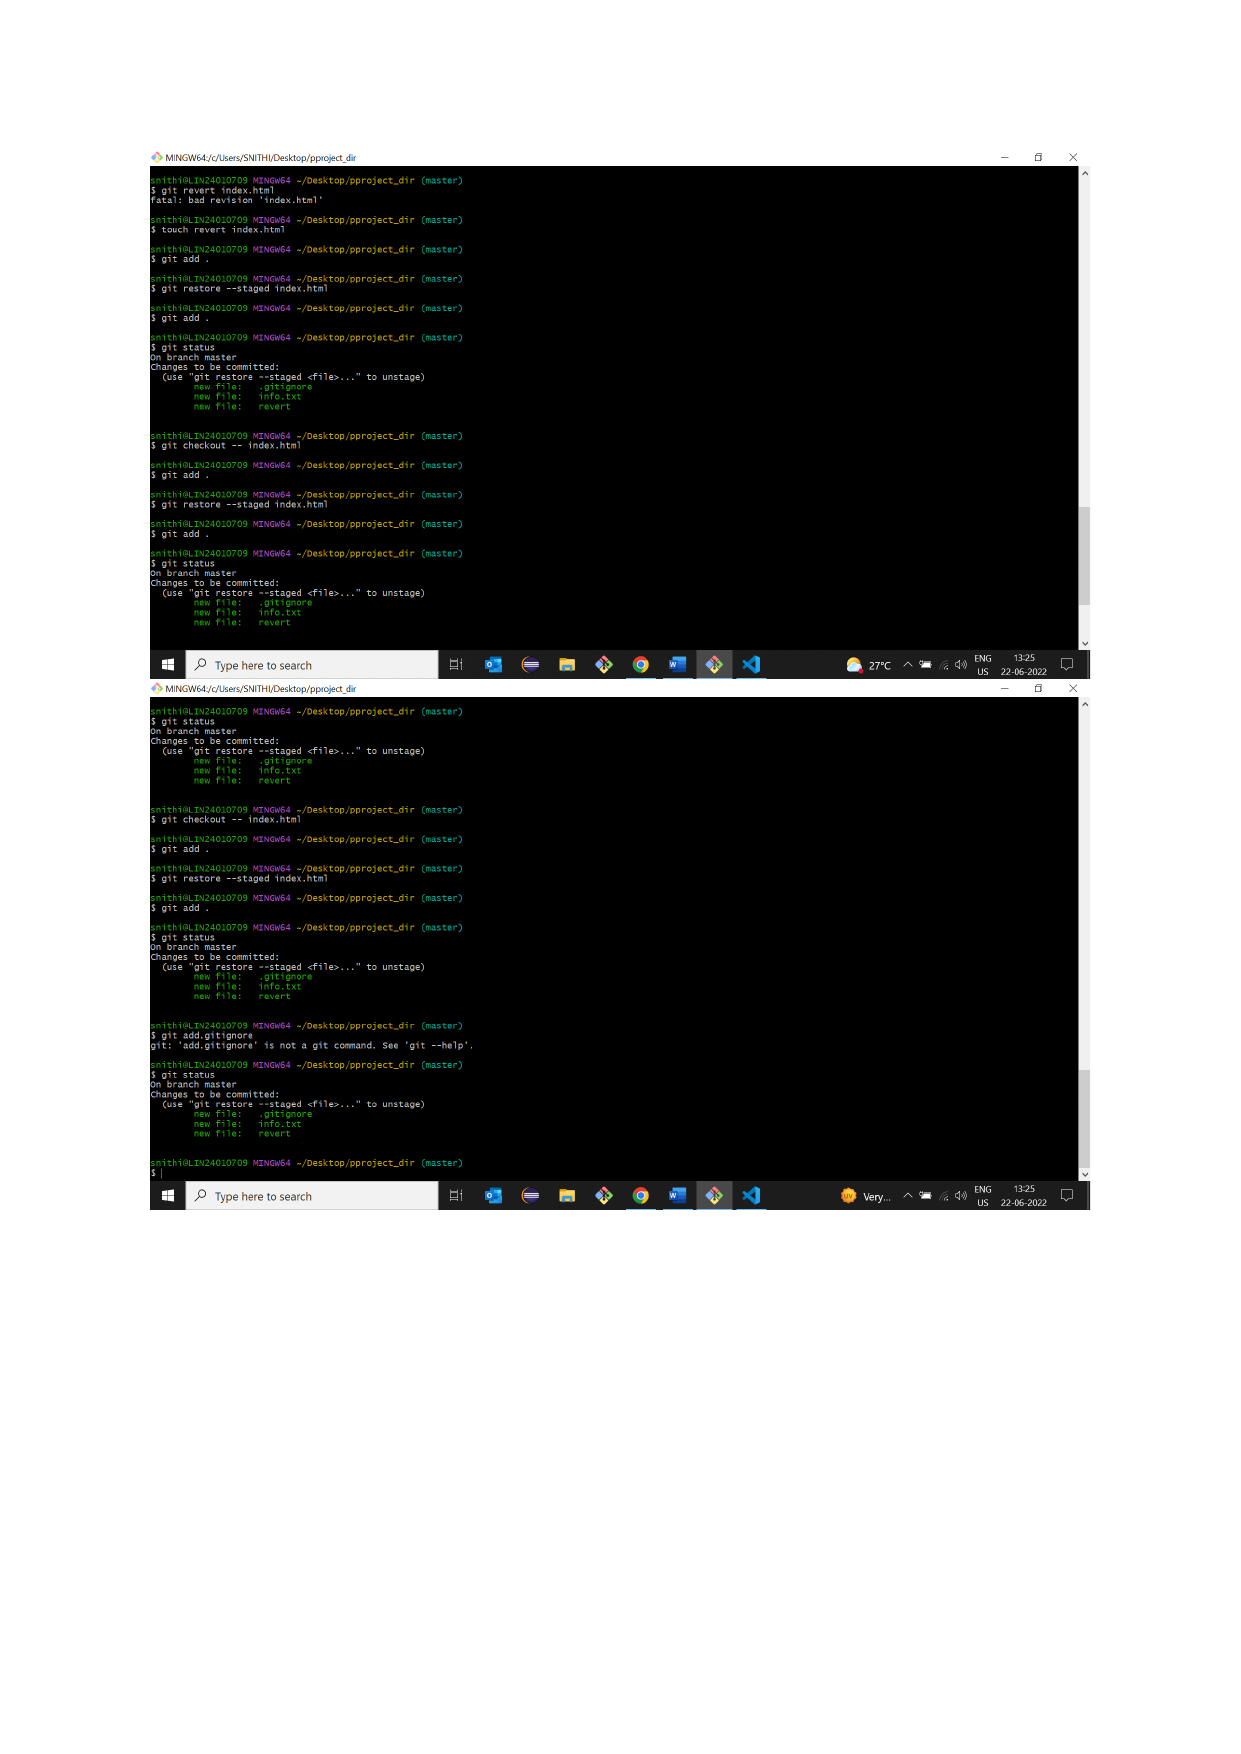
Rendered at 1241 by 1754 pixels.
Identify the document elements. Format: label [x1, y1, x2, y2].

picture [150, 150, 1091, 679]
picture [150, 681, 1091, 1210]
